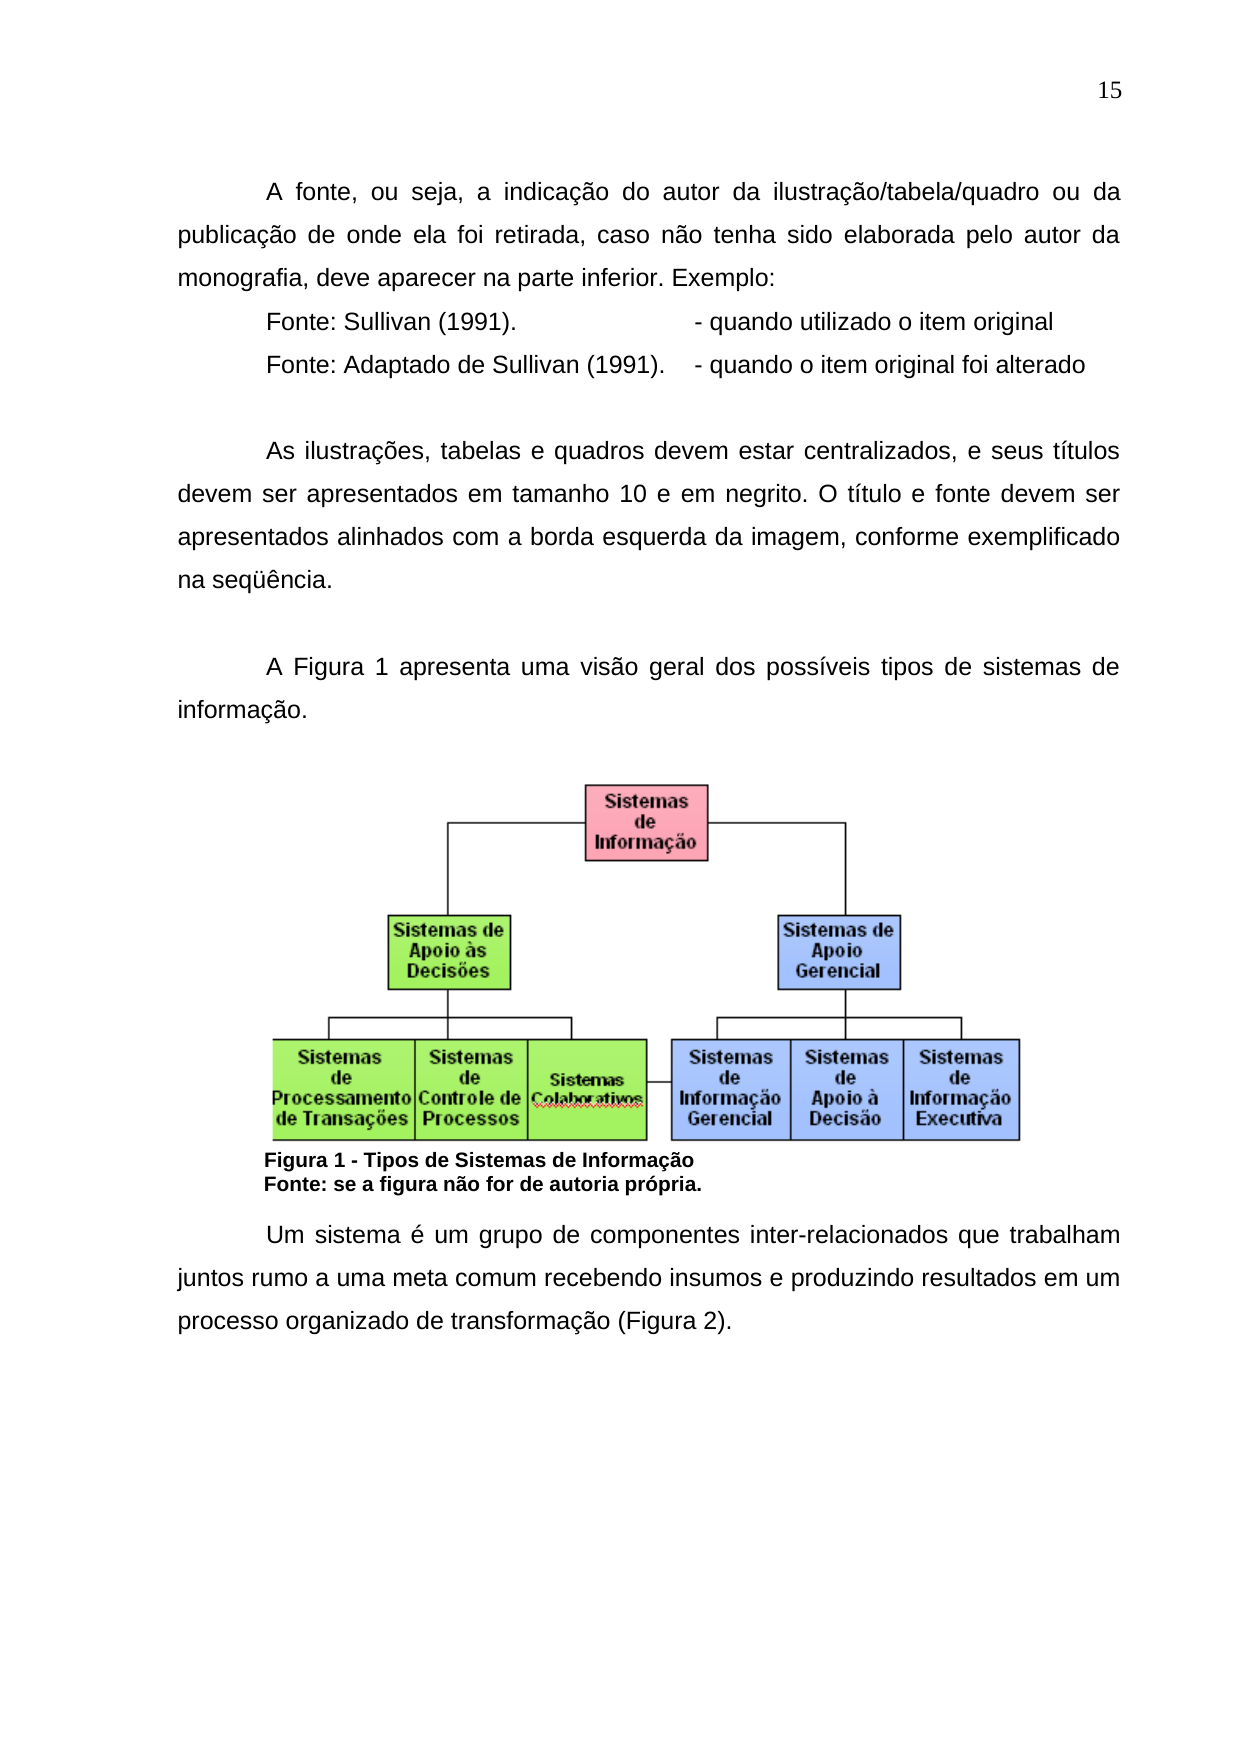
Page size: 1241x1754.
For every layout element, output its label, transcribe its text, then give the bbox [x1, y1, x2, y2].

text Um sistema é um grupo de componentes inter-relacionados que trabalham juntos rumo a uma meta comum recebendo insumos e produzindo resultados em um processo organizado de transformação (Figura 2). [177, 1220, 1122, 1335]
picture [272, 780, 1022, 1148]
text Fonte: se a figura não for de autoria própria. [177, 1172, 1122, 1196]
text Fonte: Adaptado de Sullivan (1991). - quando o item original foi alterado [177, 350, 1122, 378]
text A Figura 1 apresenta uma visão geral dos possíveis tipos de sistemas de informação. [177, 652, 1122, 723]
text Figura 1 - Tipos de Sistemas de Informação [177, 1148, 1122, 1172]
text A fonte, ou seja, a indicação do autor da ilustração/tabela/quadro ou da publicação de onde ela foi retirada, caso não tenha sido elaborada pelo autor da monografia, deve aparecer na parte inferior. Exemplo: [177, 177, 1122, 292]
text As ilustrações, tabelas e quadros devem estar centralizados, e seus títulos devem ser apresentados em tamanho 10 e em negrito. O título e fonte devem ser apresentados alinhados com a borda esquerda da imagem, conforme exemplificado na seqüência. [177, 436, 1122, 594]
text Fonte: Sullivan (1991). - quando utilizado o item original [177, 307, 1122, 335]
